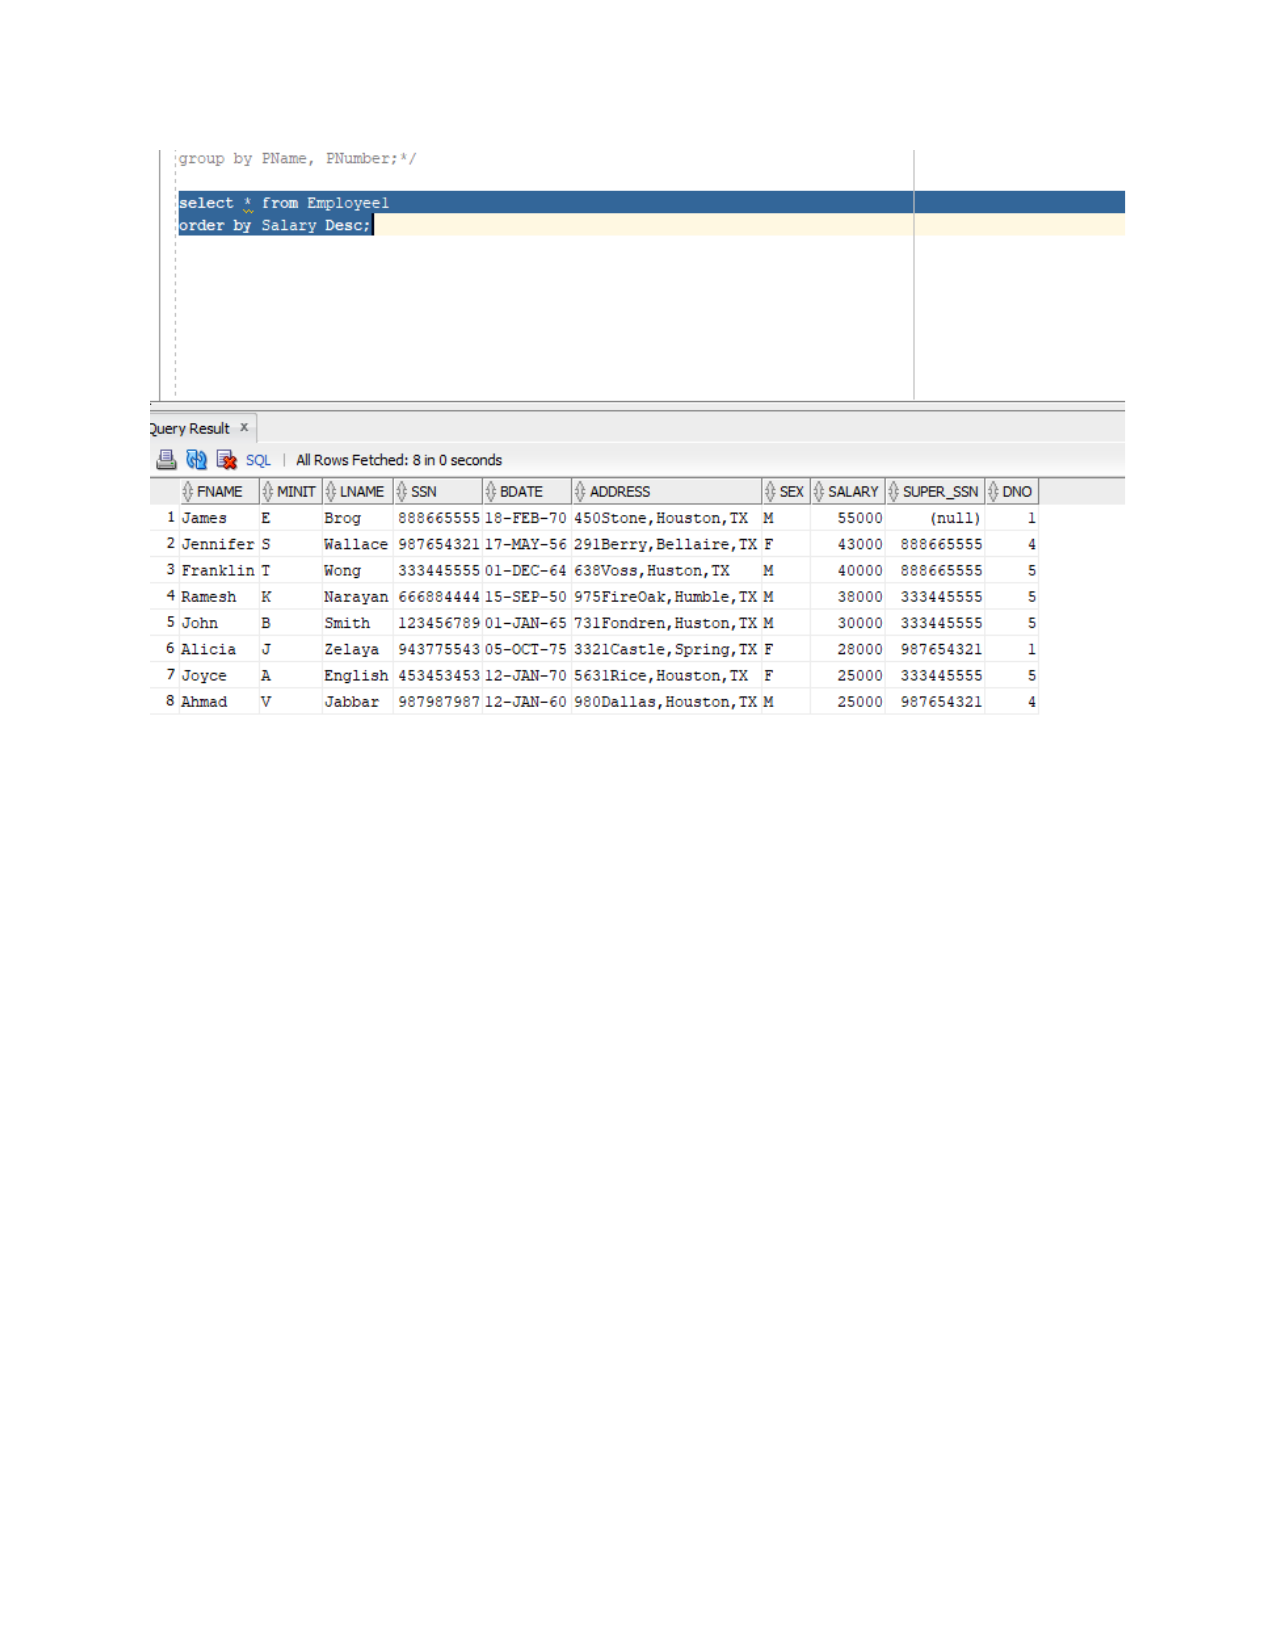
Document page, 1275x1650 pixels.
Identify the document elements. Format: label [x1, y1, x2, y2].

picture [150, 150, 1125, 791]
